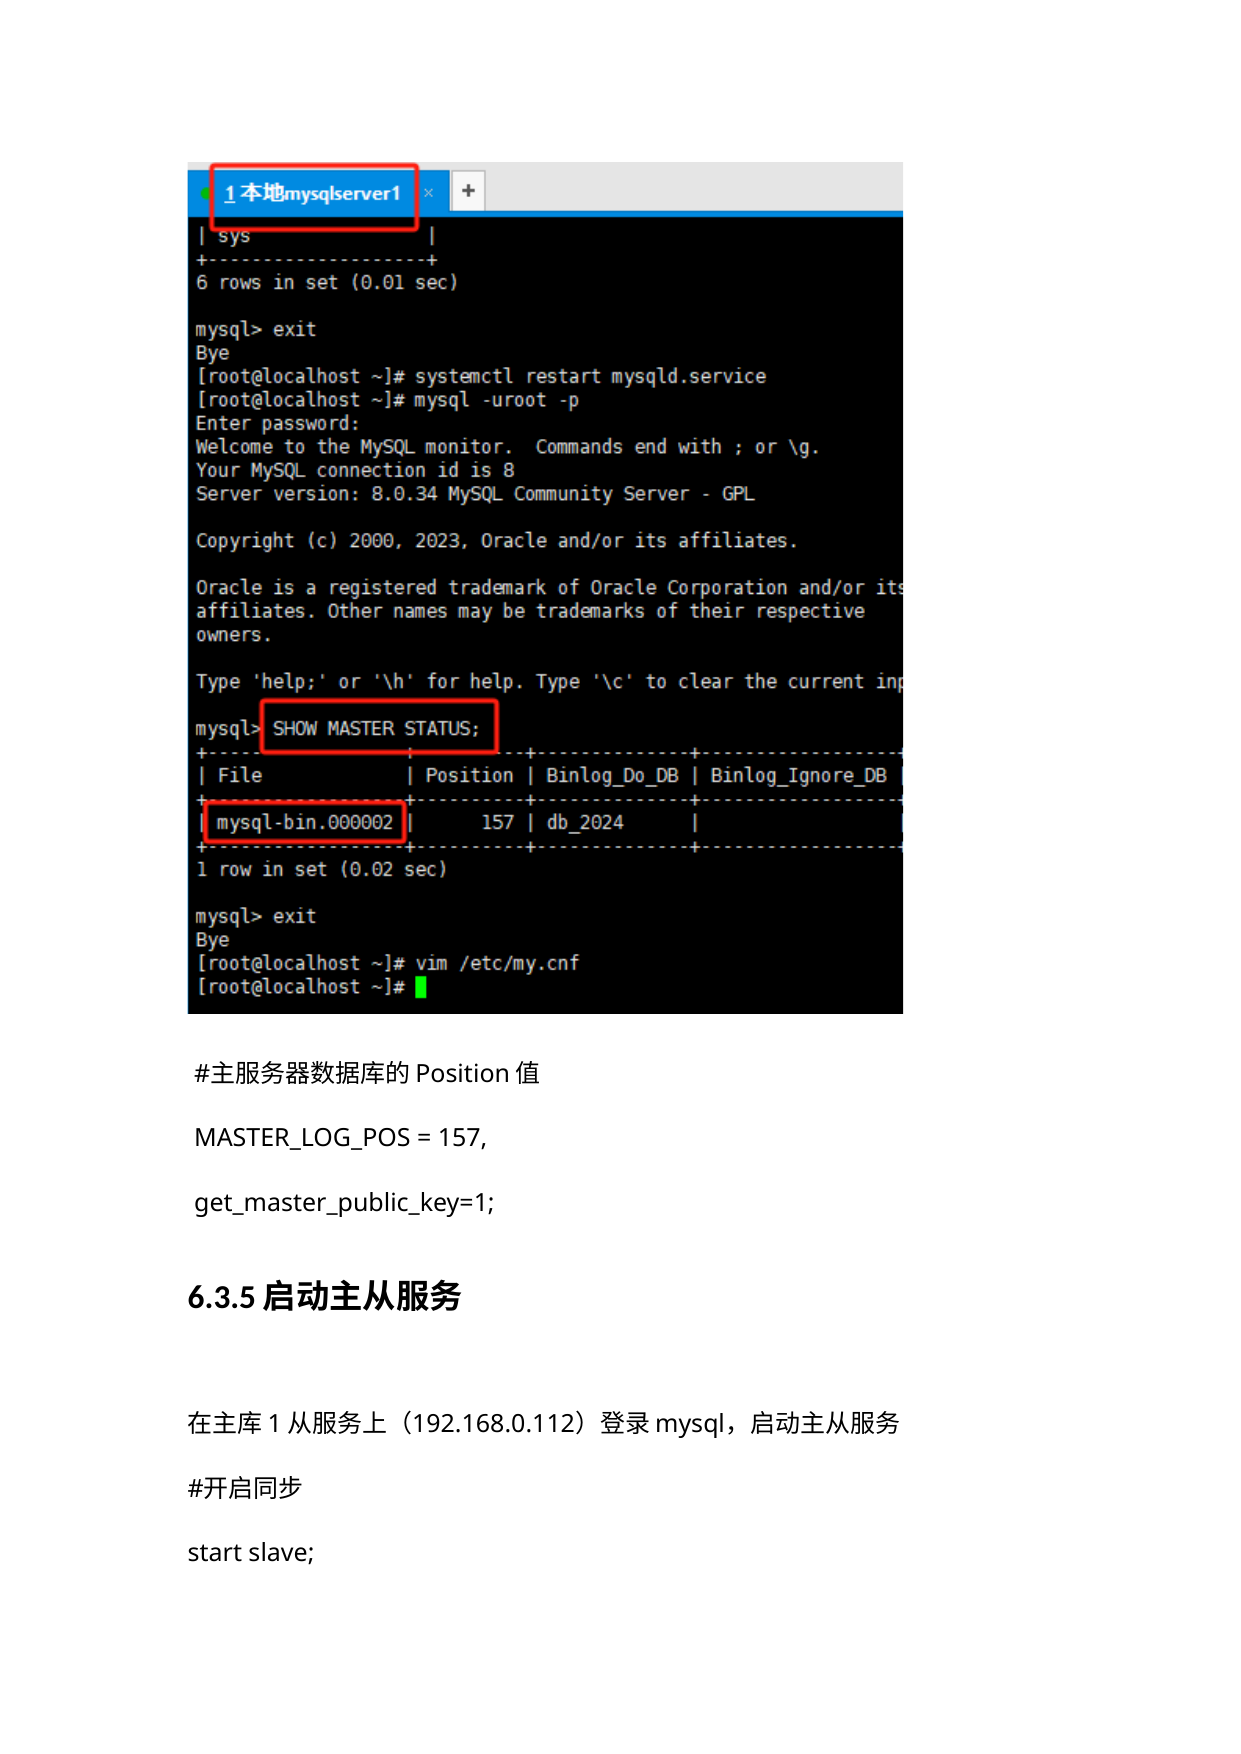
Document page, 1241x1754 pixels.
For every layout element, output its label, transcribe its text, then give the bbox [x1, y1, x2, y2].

subtitle 6.3.5启动主从服务 [187, 1262, 1053, 1327]
text start slave; [187, 1519, 1053, 1584]
text MASTER_LOG_POS = 157, [187, 1104, 1053, 1169]
picture [187, 162, 904, 1014]
text #开启同步 [187, 1454, 1053, 1519]
text #主服务器数据库的Position值 [187, 1039, 1053, 1104]
text 在主库1从服务上（192.168.0.112）登录mysql，启动主从服务 [187, 1389, 1053, 1454]
text get_master_public_key=1; [187, 1169, 1053, 1234]
